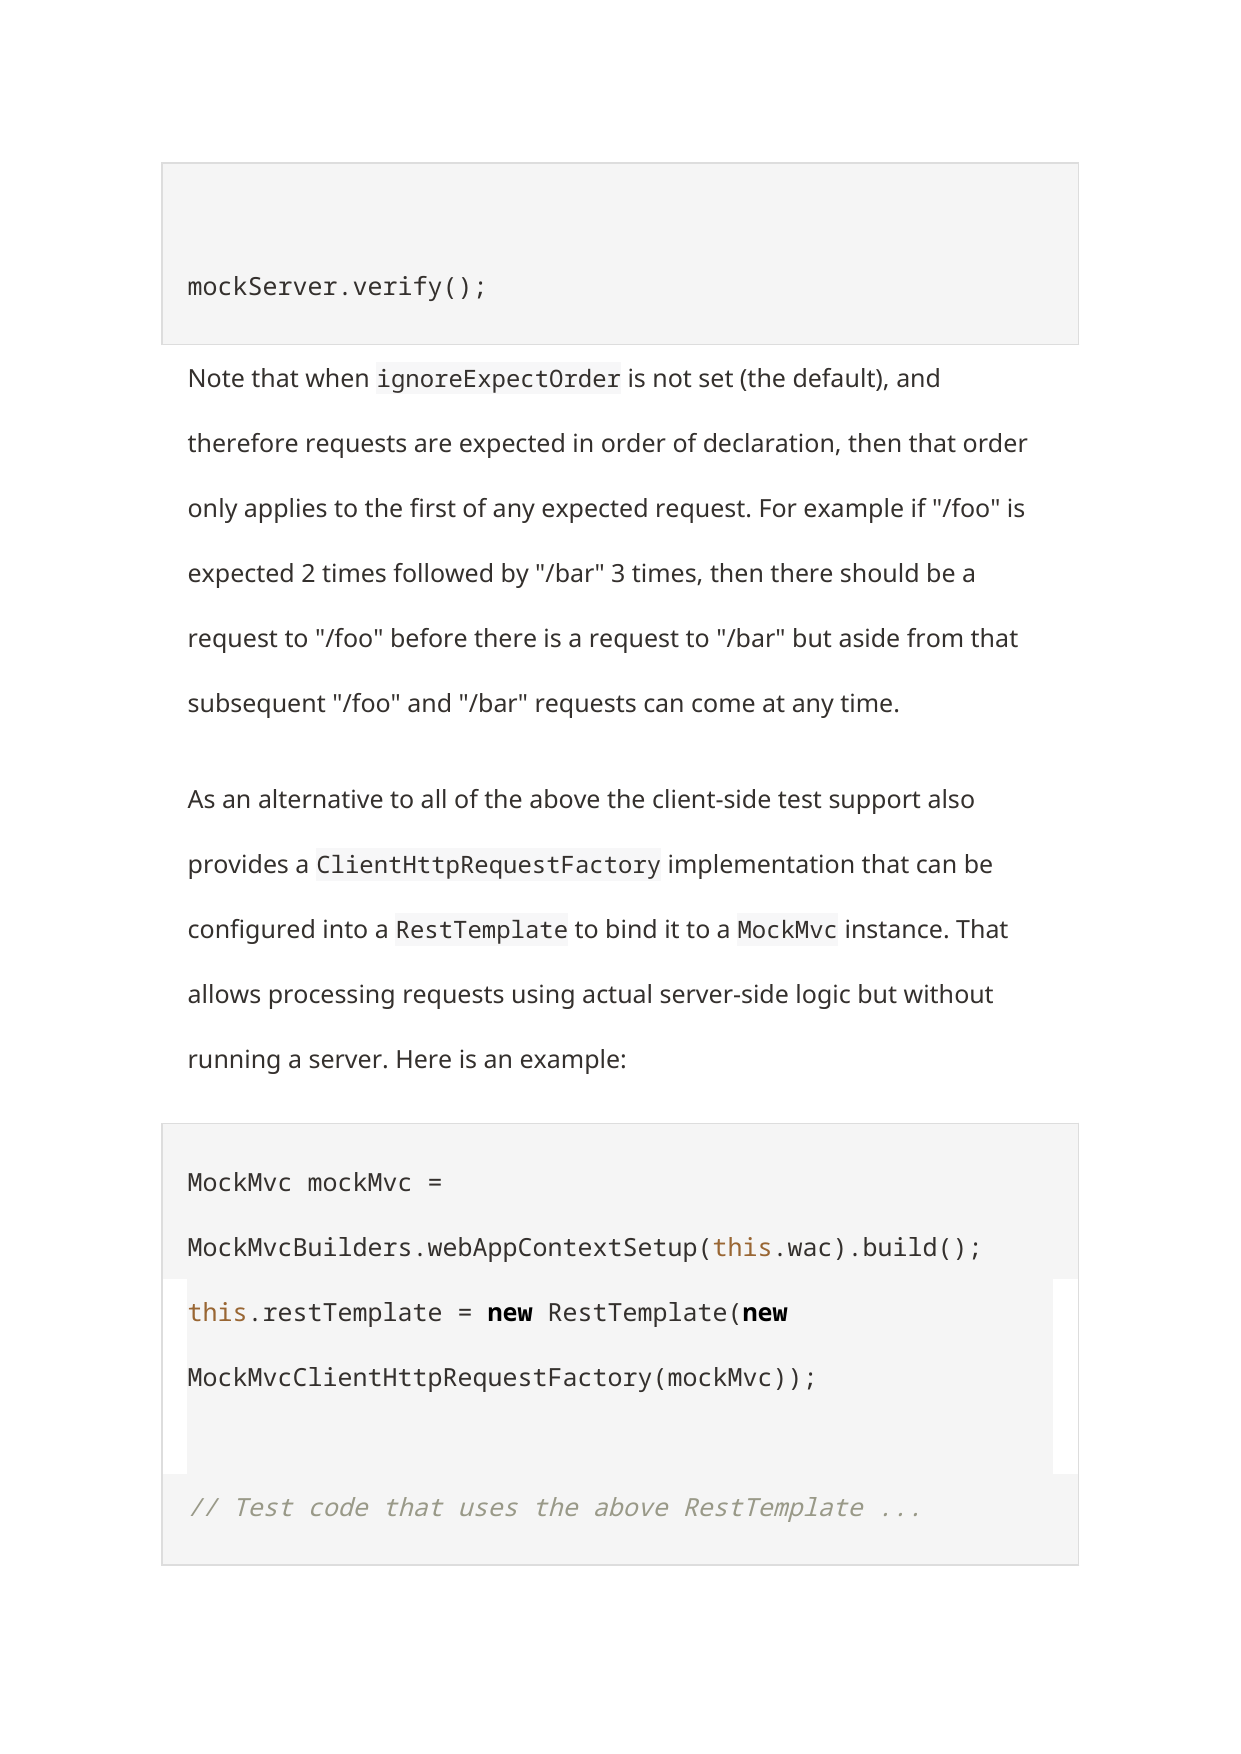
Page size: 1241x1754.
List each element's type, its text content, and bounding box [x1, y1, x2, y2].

text Note that when ignoreExpectOrder is not set (the default), and therefore requests are expected in order of declaration, then that order only applies to the first of any expected request. For example if "/foo" is expected 2 times followed by "/bar" 3 times, then there should be a request to "/foo" before there is a request to "/bar" but aside from that subsequent "/foo" and "/bar" requests can come at any time. [187, 345, 1053, 735]
text As an alternative to all of the above the client-side test support also provides a ClientHttpRequestFactory implementation that can be configured into a RestTemplate to bind it to a MockMvc instance. That allows processing requests using actual server-side logic but without running a server. Here is an example: [187, 766, 1053, 1091]
text this.restTemplate = new RestTemplate(new MockMvcClientHttpRequestFactory(mockMvc)); [187, 1279, 1053, 1409]
text mockServer.verify(); [163, 227, 1078, 344]
text MockMvc mockMvc = MockMvcBuilders.webAppContextSetup(this.wac).build(); [163, 1124, 1078, 1279]
text // Test code that uses the above RestTemplate ... [163, 1448, 1078, 1564]
